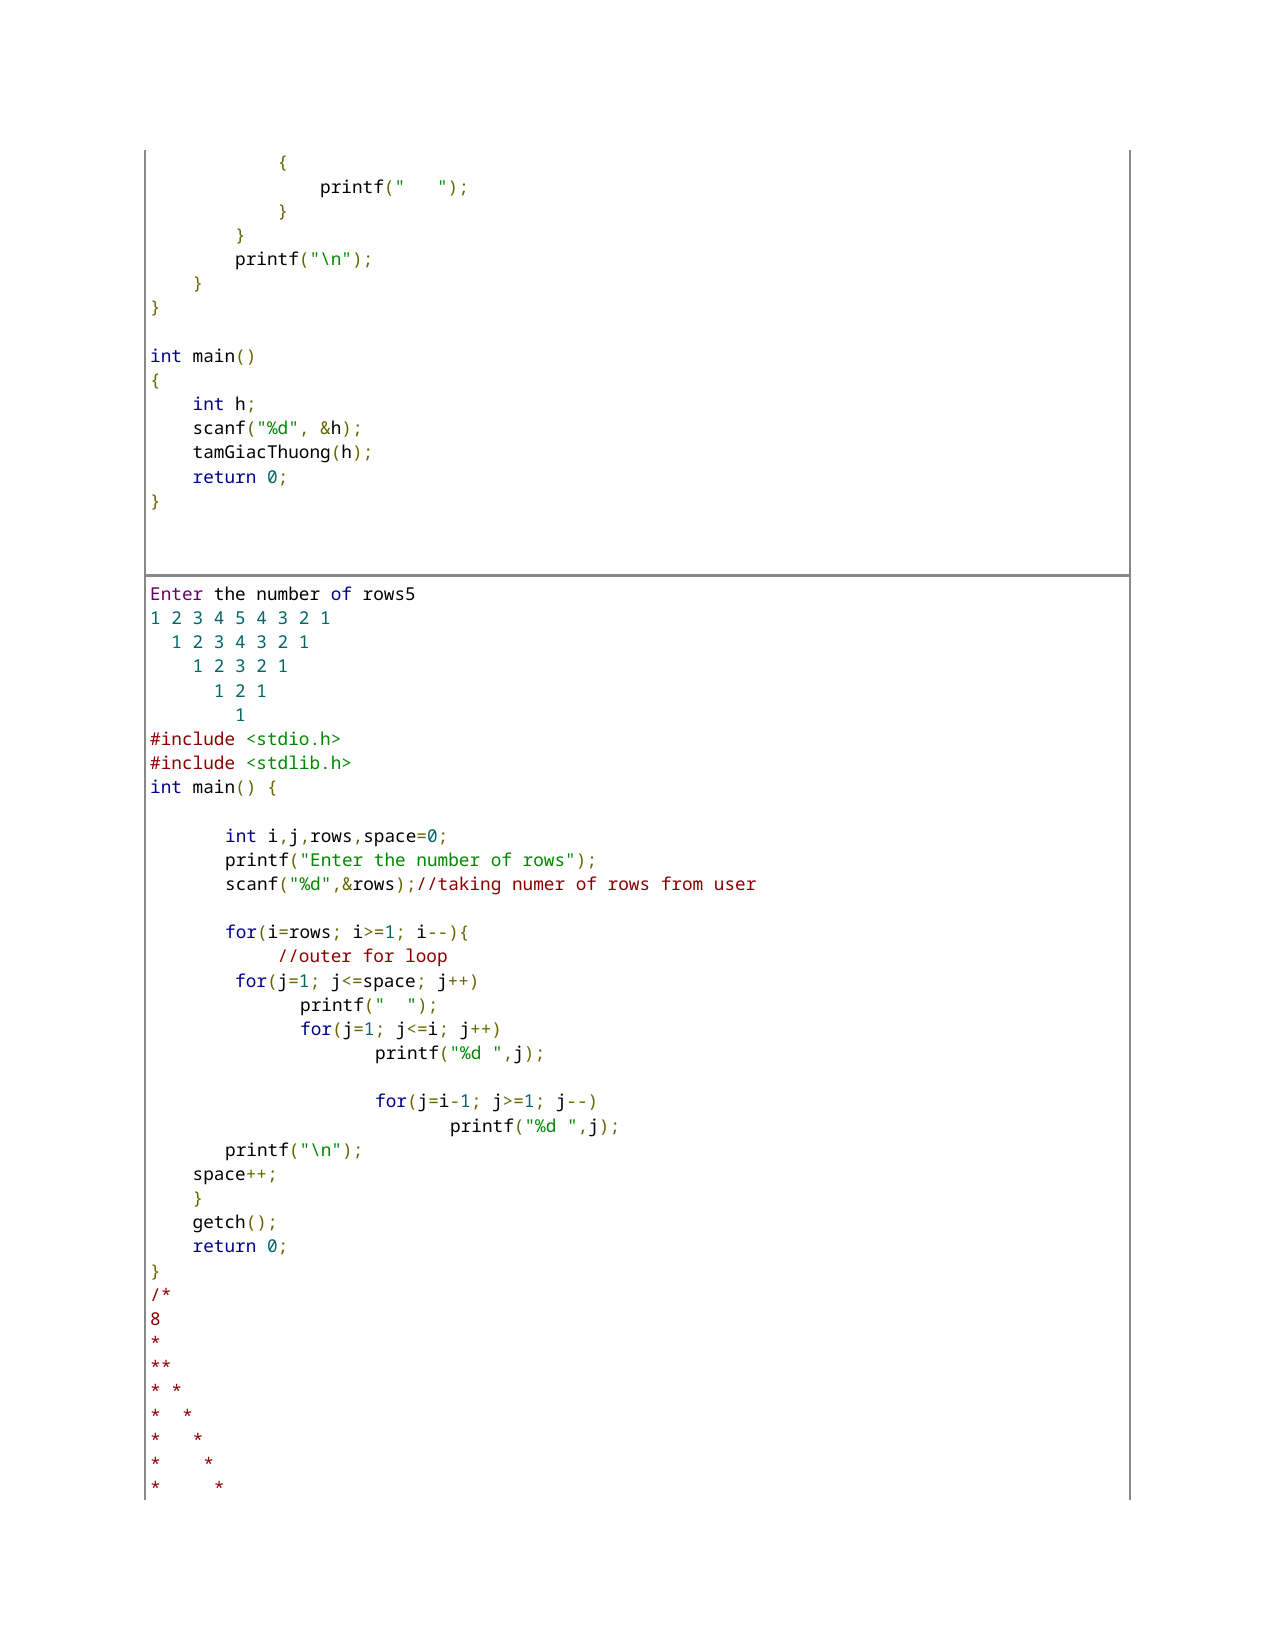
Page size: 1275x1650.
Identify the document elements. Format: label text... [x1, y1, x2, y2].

text return 0; [150, 1234, 1125, 1258]
text printf(" "); [150, 174, 1125, 198]
text tamGiacThuong(h); [150, 440, 1125, 464]
text int h; [150, 392, 1125, 416]
text 1 2 1 [150, 678, 1125, 702]
text } [150, 222, 1125, 247]
text * [150, 1331, 1125, 1355]
text for(j=1; j<=i; j++) [150, 1016, 1125, 1041]
text printf("\n"); [150, 247, 1125, 271]
text 1 [150, 702, 1125, 726]
text int main() { [150, 775, 1125, 799]
text int main() [150, 343, 1125, 367]
text } [150, 198, 1125, 222]
text //outer for loop [150, 944, 1125, 968]
text * * [150, 1451, 1125, 1476]
text for(j=i-1; j>=1; j--) [150, 1089, 1125, 1113]
text { [150, 150, 1125, 174]
text { [150, 367, 1125, 392]
text #include <stdlib.h> [150, 751, 1125, 775]
text ** [150, 1355, 1125, 1379]
text printf("Enter the number of rows"); [150, 847, 1125, 871]
text 1 2 3 4 3 2 1 [150, 630, 1125, 654]
text * * [150, 1403, 1125, 1427]
text scanf("%d",&rows);//taking numer of rows from user [150, 871, 1125, 896]
text Enter the number of rows5 [146, 577, 1129, 606]
text * * [150, 1476, 1125, 1500]
text scanf("%d", &h); [150, 416, 1125, 440]
text printf("%d ",j); [150, 1113, 1125, 1137]
text } [150, 1258, 1125, 1282]
text int i,j,rows,space=0; [150, 823, 1125, 847]
text getch(); [150, 1210, 1125, 1234]
text printf("\n"); [150, 1137, 1125, 1161]
text return 0; [150, 464, 1125, 488]
text 8 [150, 1306, 1125, 1331]
text } [150, 295, 1125, 319]
text /* [150, 1282, 1125, 1306]
text for(j=1; j<=space; j++) [150, 968, 1125, 992]
text 1 2 3 4 5 4 3 2 1 [150, 606, 1125, 630]
text } [150, 488, 1125, 512]
text } [150, 1186, 1125, 1210]
text } [150, 271, 1125, 295]
text * * [150, 1379, 1125, 1403]
text #include <stdio.h> [150, 726, 1125, 751]
text 1 2 3 2 1 [150, 654, 1125, 678]
text space++; [150, 1161, 1125, 1186]
text printf("%d ",j); [150, 1041, 1125, 1065]
text * * [150, 1427, 1125, 1451]
text for(i=rows; i>=1; i--){ [150, 920, 1125, 944]
text printf(" "); [150, 992, 1125, 1016]
